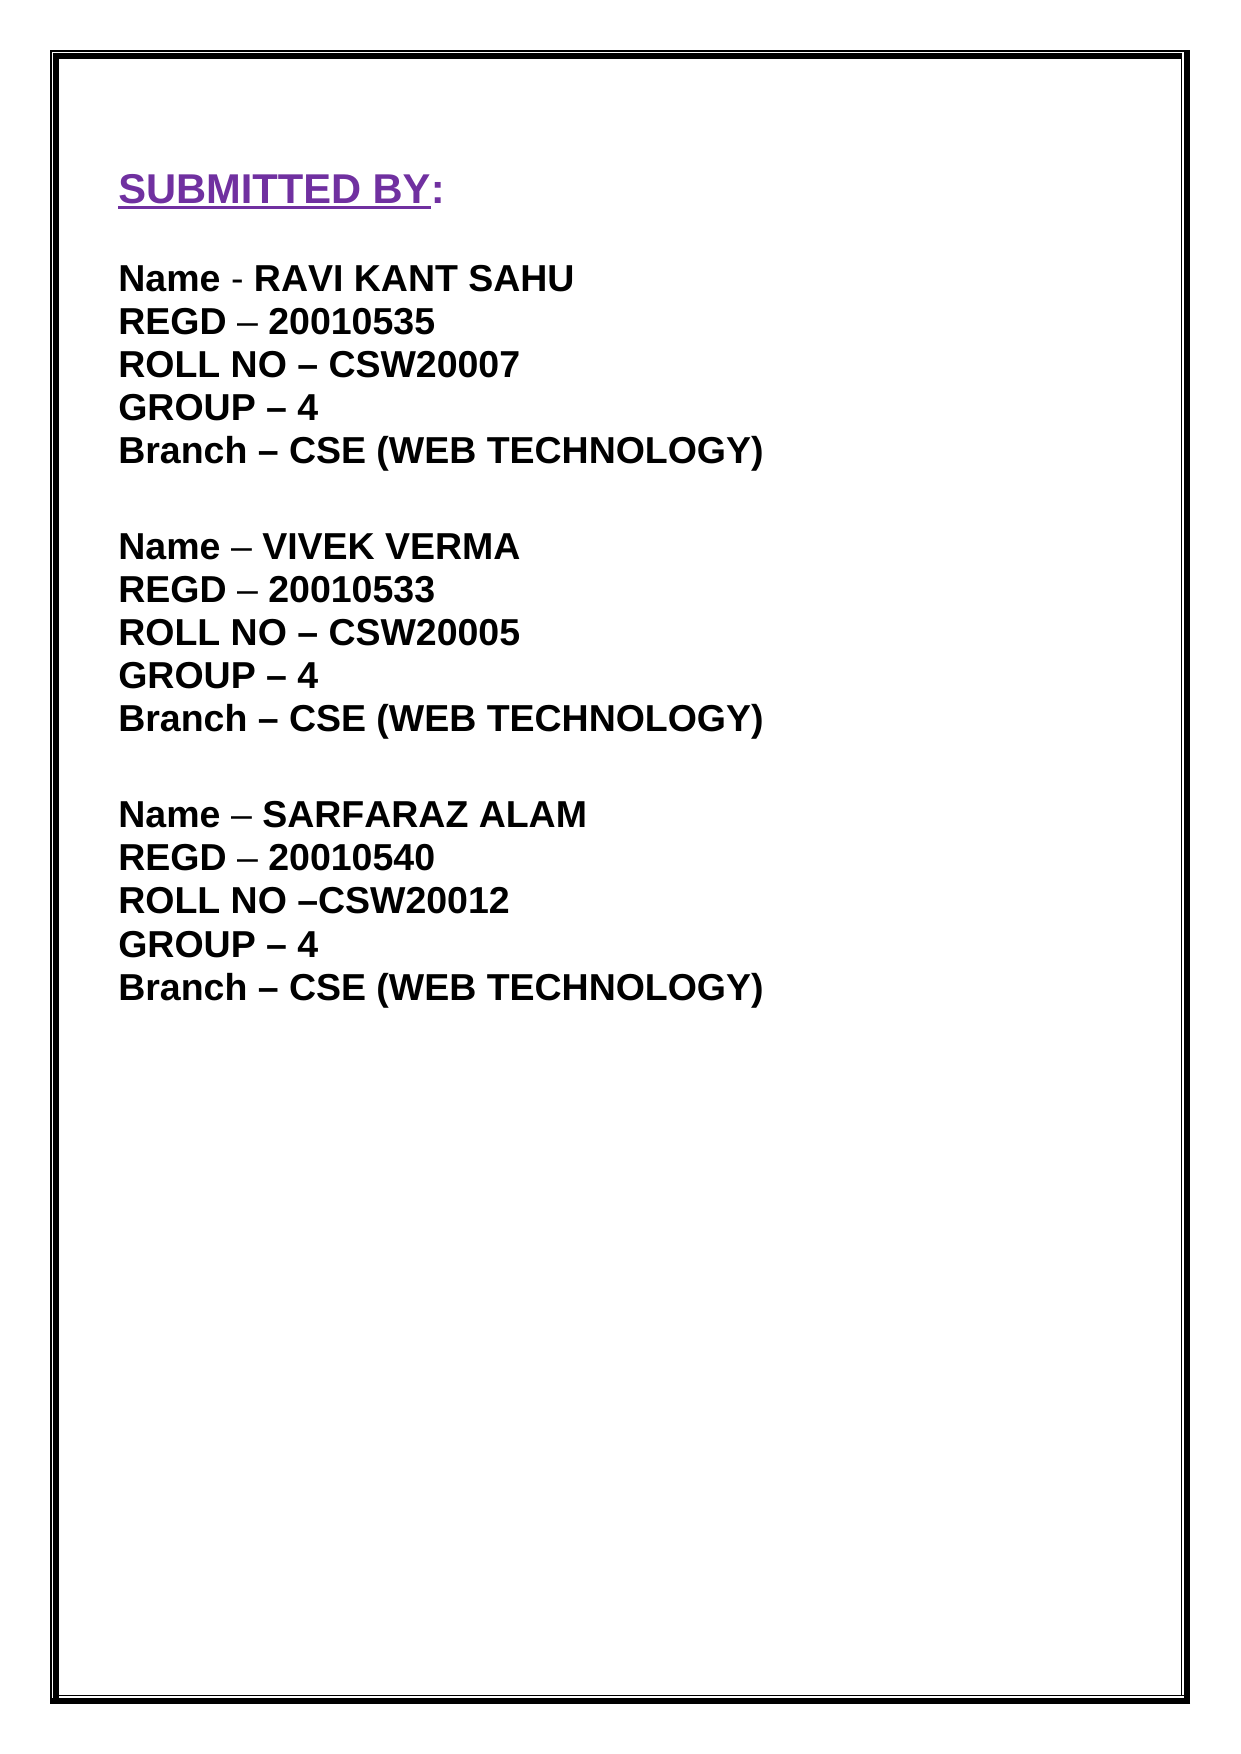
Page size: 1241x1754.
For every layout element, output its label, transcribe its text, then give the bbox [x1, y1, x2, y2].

text GROUP – 4 [118, 385, 1122, 428]
text REGD – 20010540 [118, 836, 1122, 879]
text GROUP – 4 [118, 922, 1122, 965]
text Name - RAVI KANT SAHU [118, 256, 1122, 299]
text Branch – CSE (WEB TECHNOLOGY) [118, 428, 1122, 471]
text ROLL NO – CSW20005 [118, 610, 1122, 653]
text Branch – CSE (WEB TECHNOLOGY) [118, 697, 1122, 740]
text Name – VIVEK VERMA [118, 524, 1122, 567]
text ROLL NO – CSW20007 [118, 342, 1122, 385]
text Name – SARFARAZ ALAM [118, 792, 1122, 836]
text GROUP – 4 [118, 653, 1122, 697]
text Branch – CSE (WEB TECHNOLOGY) [118, 965, 1122, 1008]
text ROLL NO –CSW20012 [118, 879, 1122, 922]
text REGD – 20010535 [118, 299, 1122, 342]
text SUBMITTED BY: [118, 165, 1122, 213]
text REGD – 20010533 [118, 567, 1122, 610]
